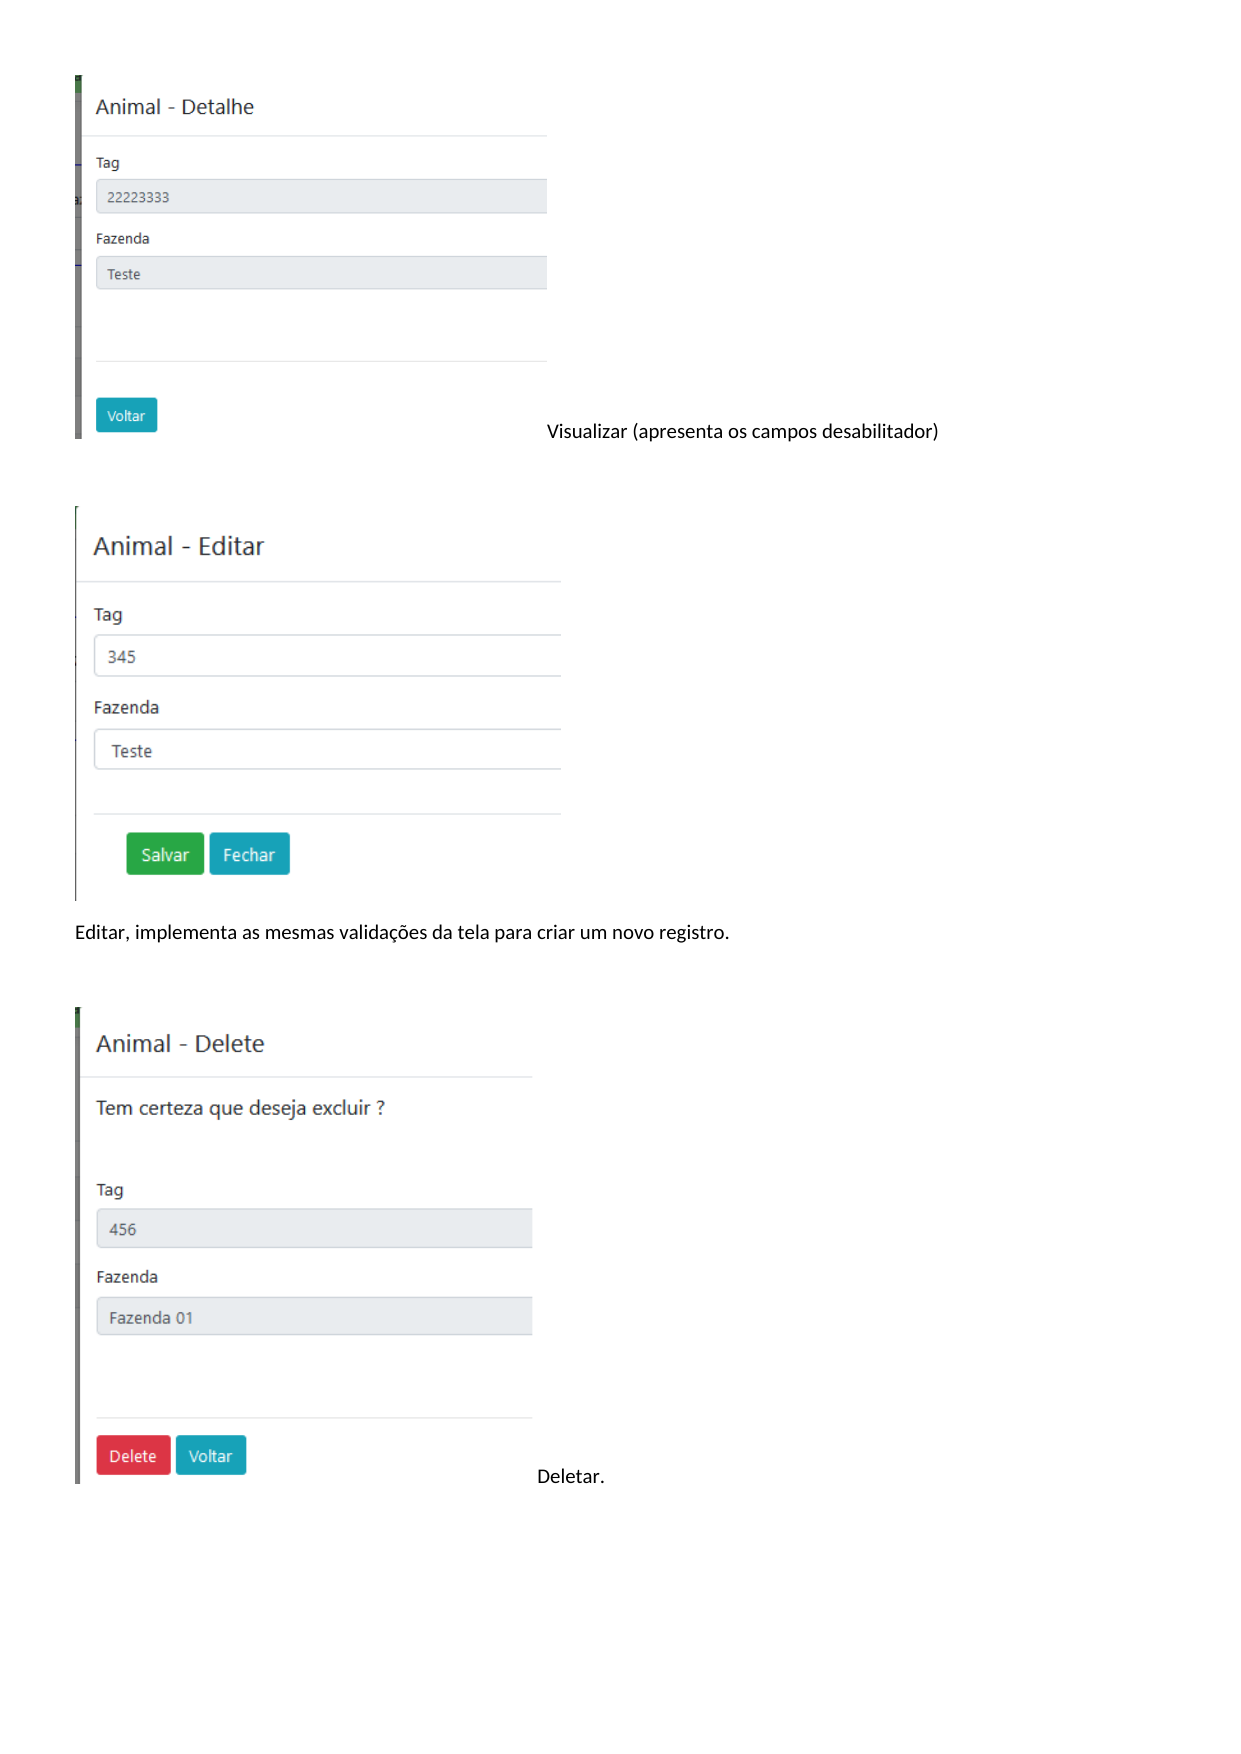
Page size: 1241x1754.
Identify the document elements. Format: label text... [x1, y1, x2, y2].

text Editar, implementa as mesmas validações da tela para criar um novo registro. [75, 919, 1165, 944]
picture [75, 1007, 533, 1484]
picture [75, 506, 561, 901]
picture [75, 75, 547, 439]
